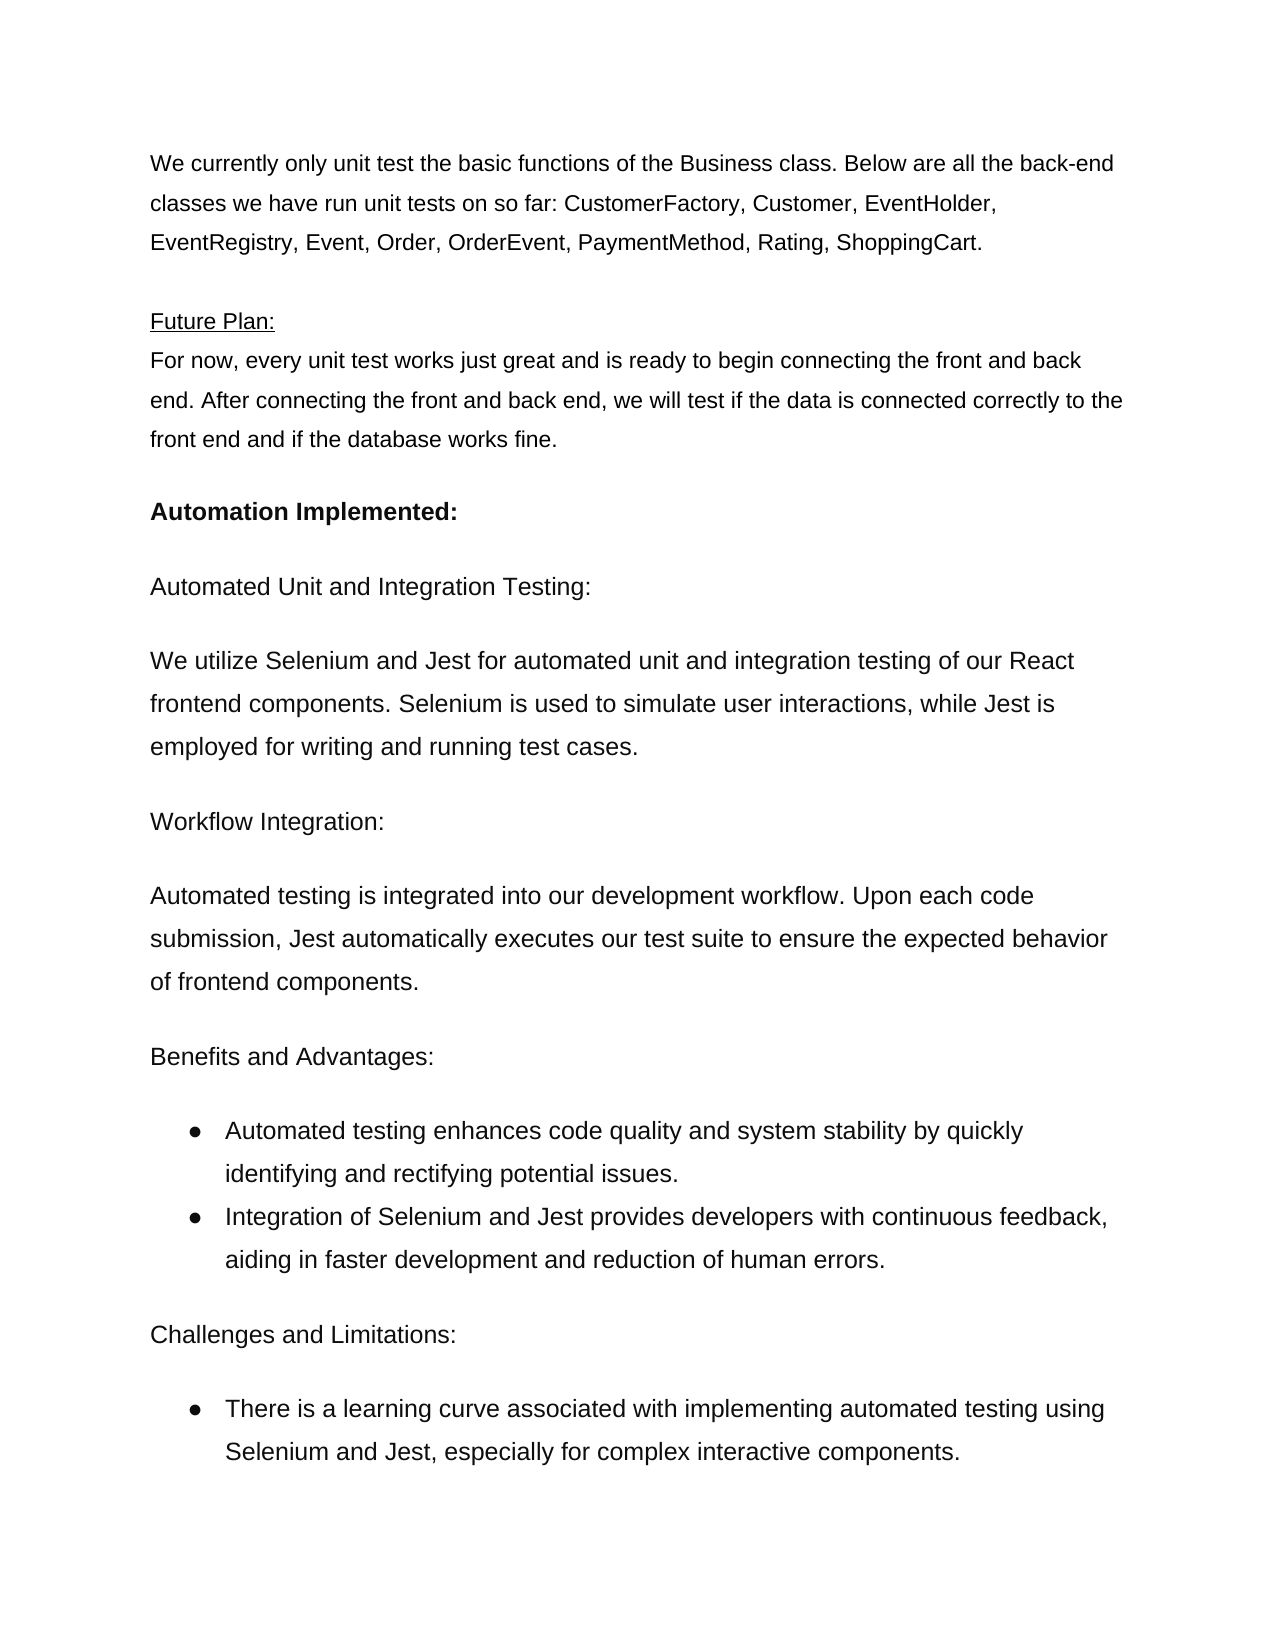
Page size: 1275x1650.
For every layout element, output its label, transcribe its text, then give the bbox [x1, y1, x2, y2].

list There is a learning curve associated with implementing automated testing using Selenium and Jest, especially for complex interactive components. [187, 1394, 1125, 1466]
text Future Plan: [150, 308, 1125, 334]
text We currently only unit test the basic functions of the Business class. Below are all the back-end classes we have run unit tests on so far: CustomerFactory, Customer, EventHolder, EventRegistry, Event, Order, OrderEvent, PaymentMethod, Rating, ShoppingCart. [150, 150, 1125, 255]
text Automation Implemented: [150, 497, 1125, 526]
text Automated testing is integrated into our development workflow. Upon each code submission, Jest automatically executes our test suite to ensure the expected behavior of frontend components. [150, 881, 1125, 996]
text Workflow Integration: [150, 806, 1125, 835]
list Integration of Selenium and Jest provides developers with continuous feedback, aiding in faster development and reduction of human errors. [187, 1202, 1125, 1274]
text We utilize Selenium and Jest for automated unit and integration testing of our React frontend components. Selenium is used to simulate user interactions, while Jest is employed for writing and running test cases. [150, 646, 1125, 761]
text For now, every unit test works just great and is ready to begin connecting the front and back end. After connecting the front and back end, we will test if the data is connected correctly to the front end and if the database works fine. [150, 347, 1125, 453]
text Benefits and Advantages: [150, 1041, 1125, 1070]
text Automated Unit and Integration Testing: [150, 571, 1125, 600]
list Automated testing enhances code quality and system stability by quickly identifying and rectifying potential issues. [187, 1116, 1125, 1188]
text Challenges and Limitations: [150, 1319, 1125, 1348]
